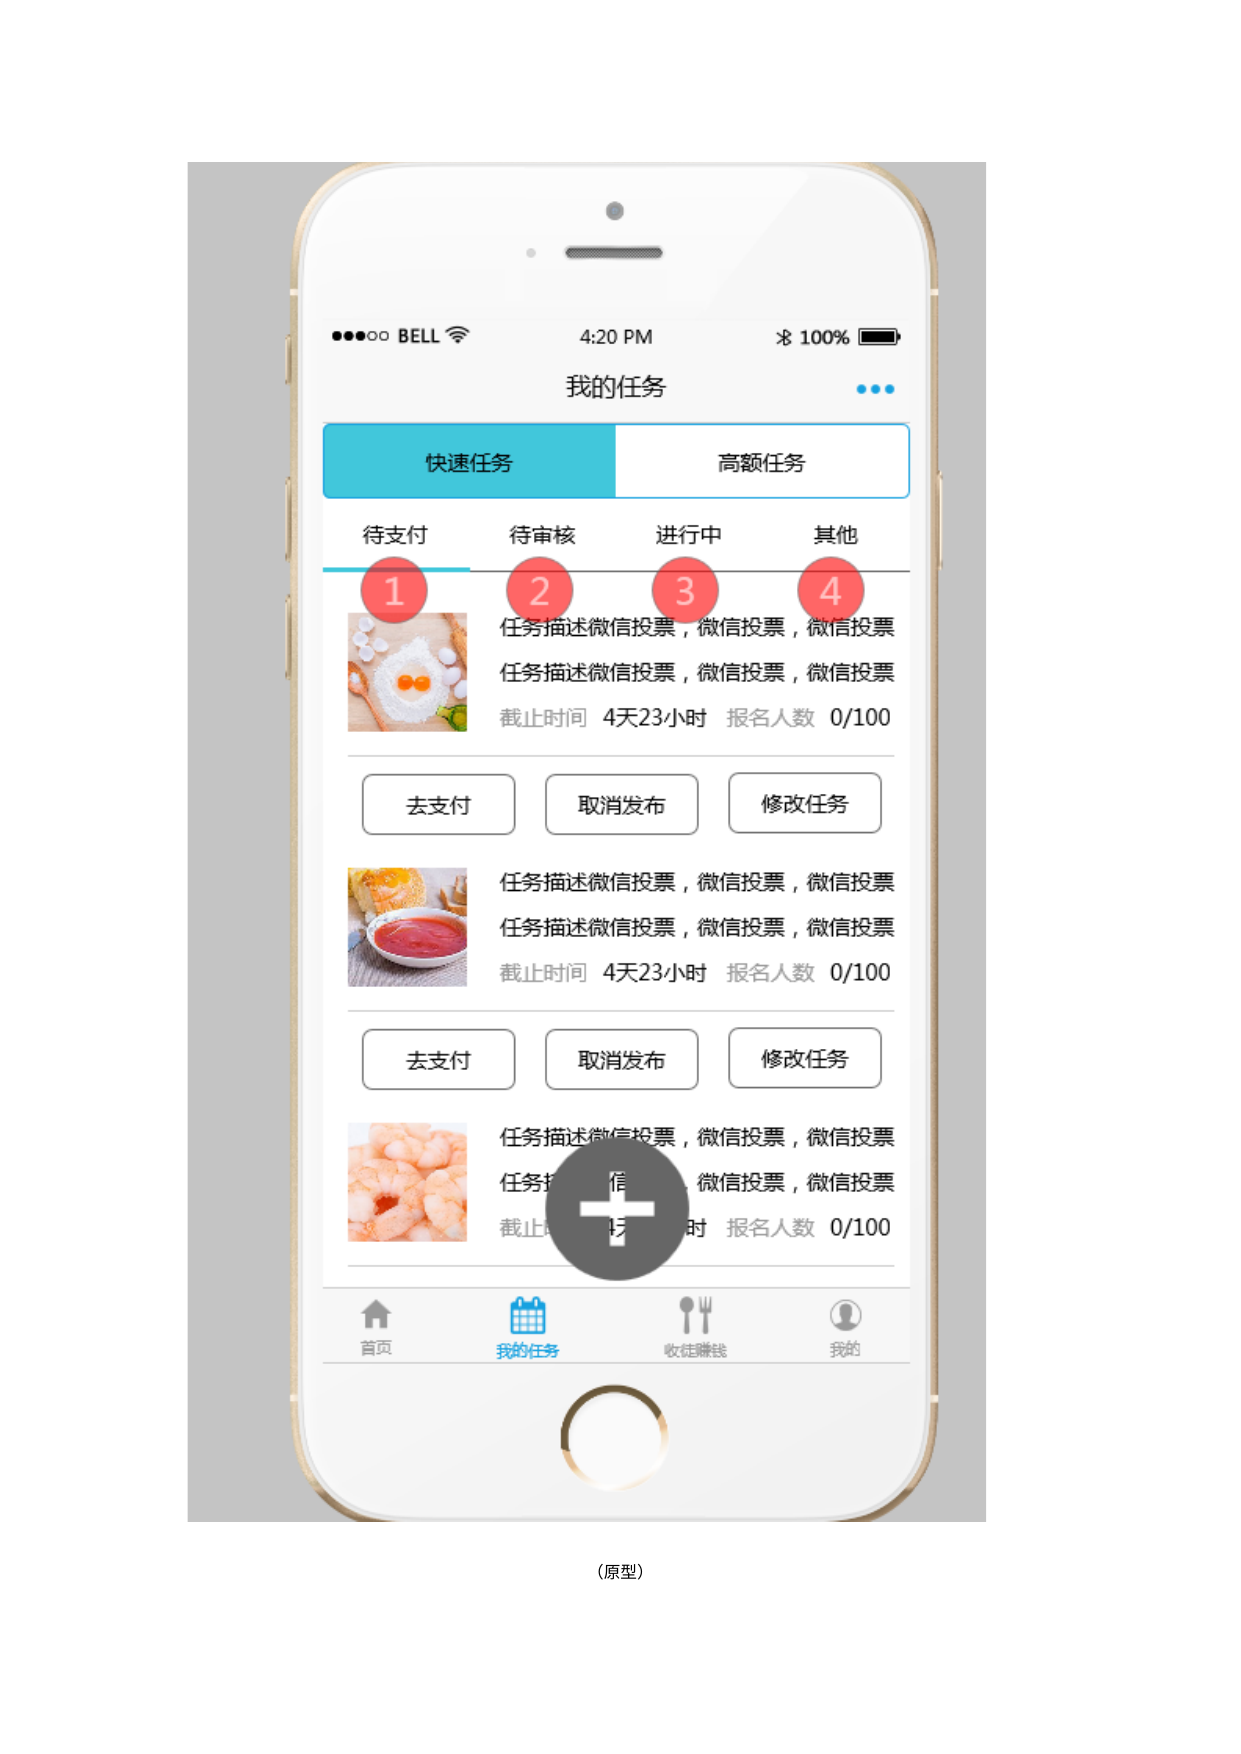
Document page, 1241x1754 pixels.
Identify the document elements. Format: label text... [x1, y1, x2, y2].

text （原型） [187, 1554, 1053, 1587]
picture [187, 162, 987, 1522]
